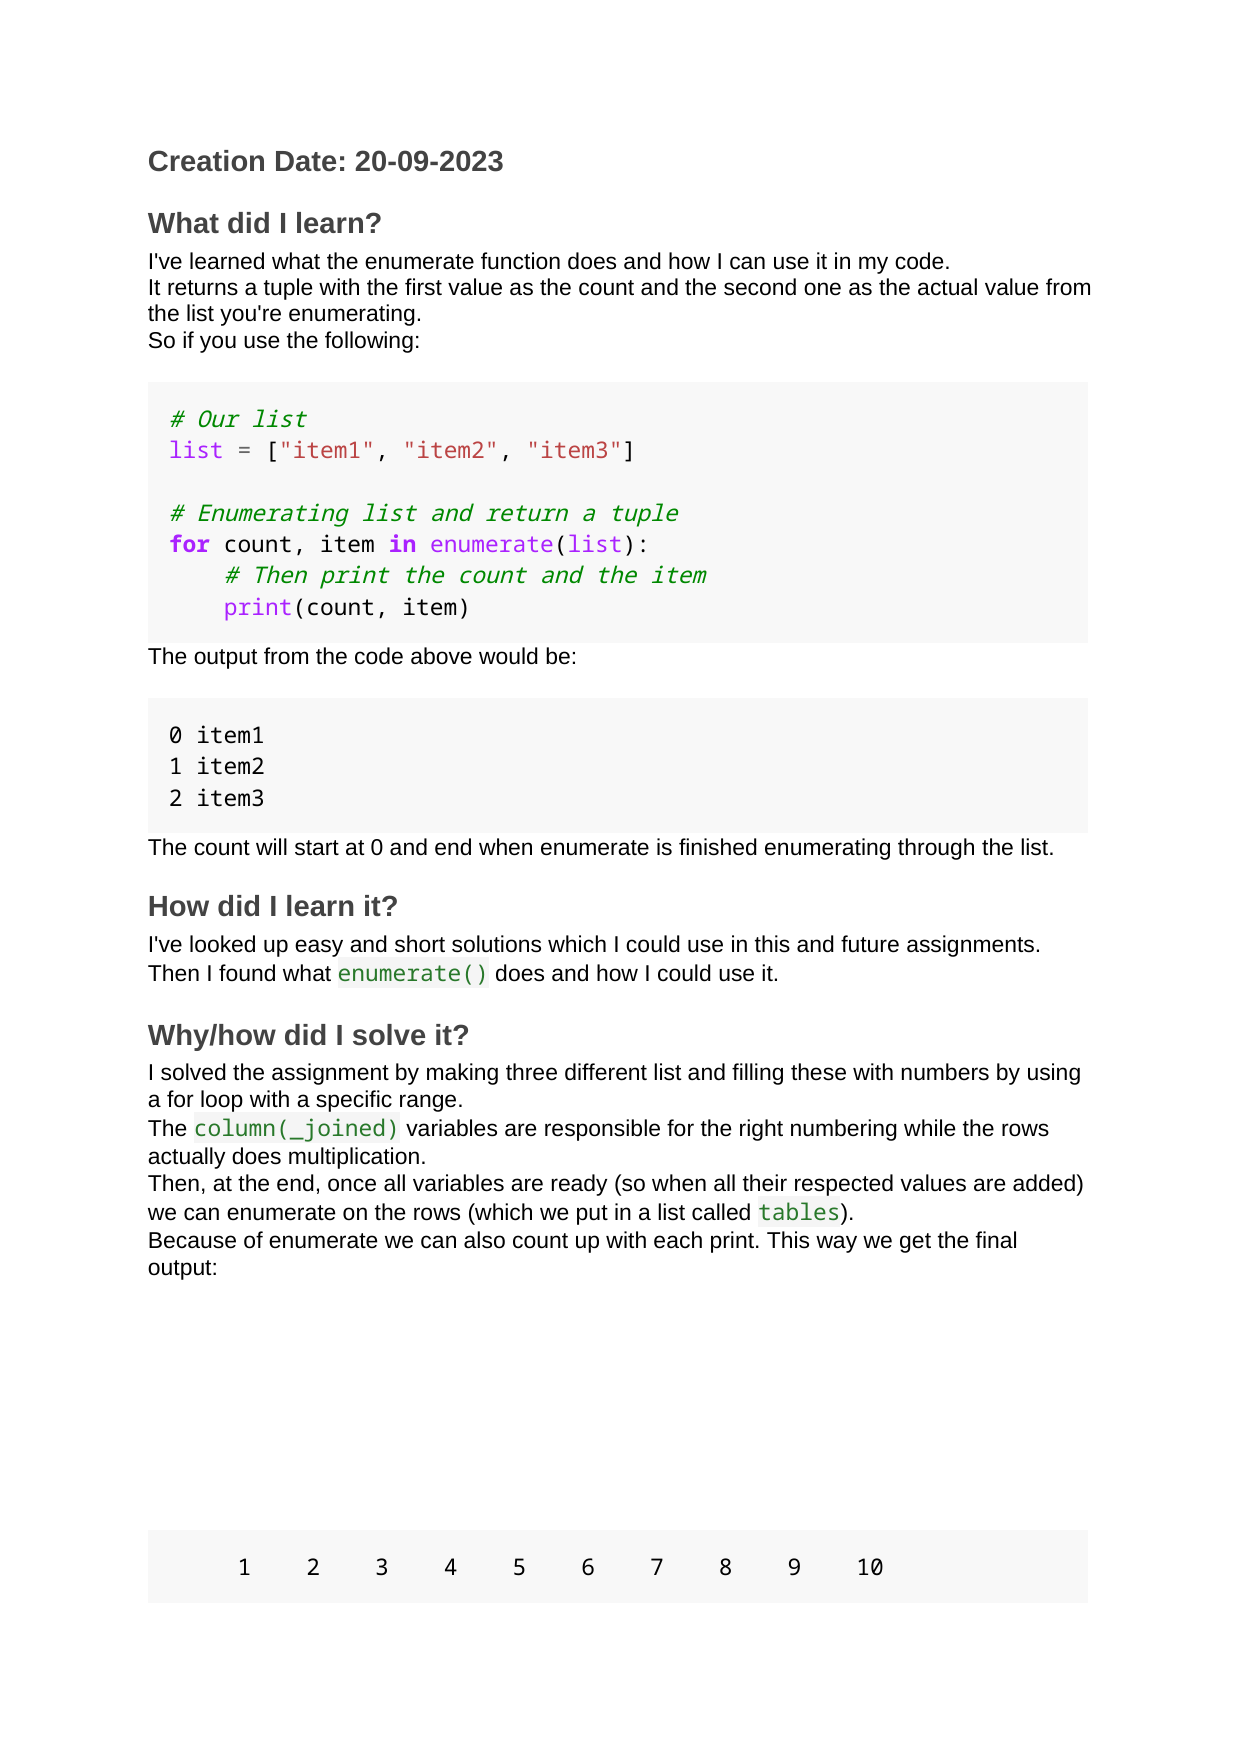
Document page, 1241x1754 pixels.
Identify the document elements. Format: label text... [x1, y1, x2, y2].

subtitle How did I learn it? [148, 893, 1093, 922]
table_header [148, 1530, 1088, 1603]
text The output from the code above would be: [148, 643, 1093, 669]
text I've looked up easy and short solutions which I could use in this and future assignments. Then I found what enumerate() does and how I could use it. [148, 931, 1093, 988]
text I've learned what the enumerate function does and how I can use it in my code. [148, 248, 1093, 274]
text Then, at the end, once all variables are ready (so when all their respected values are added) we can enumerate on the rows (which we put in a list called tables). [148, 1169, 1093, 1227]
table_header # Our list list = ["item1", "item2", "item3"] # Enumerating list and return a tuple for count, item in enumerate(list): # Then print the count and the item print(count, item) [148, 382, 1088, 643]
text The count will start at 0 and end when enumerate is finished enumerating through the list. [148, 833, 1093, 860]
subtitle Creation Date: 20-09-2023 [148, 148, 1093, 177]
subtitle Why/how did I solve it? [148, 1022, 1093, 1051]
subtitle What did I learn? [148, 210, 1093, 239]
text It returns a tuple with the first value as the count and the second one as the actual value from the list you're enumerating. [148, 274, 1093, 327]
text Because of enumerate we can also count up with each print. This way we get the final output: [148, 1227, 1093, 1280]
text The column(_joined) variables are responsible for the right numbering while the rows actually does multiplication. [148, 1112, 1093, 1169]
text So if you use the following: [148, 327, 1093, 353]
table_header 0 item1 1 item2 2 item3 [148, 698, 1088, 833]
text I solved the assignment by making three different list and filling these with numbers by using a for loop with a specific range. [148, 1059, 1093, 1112]
